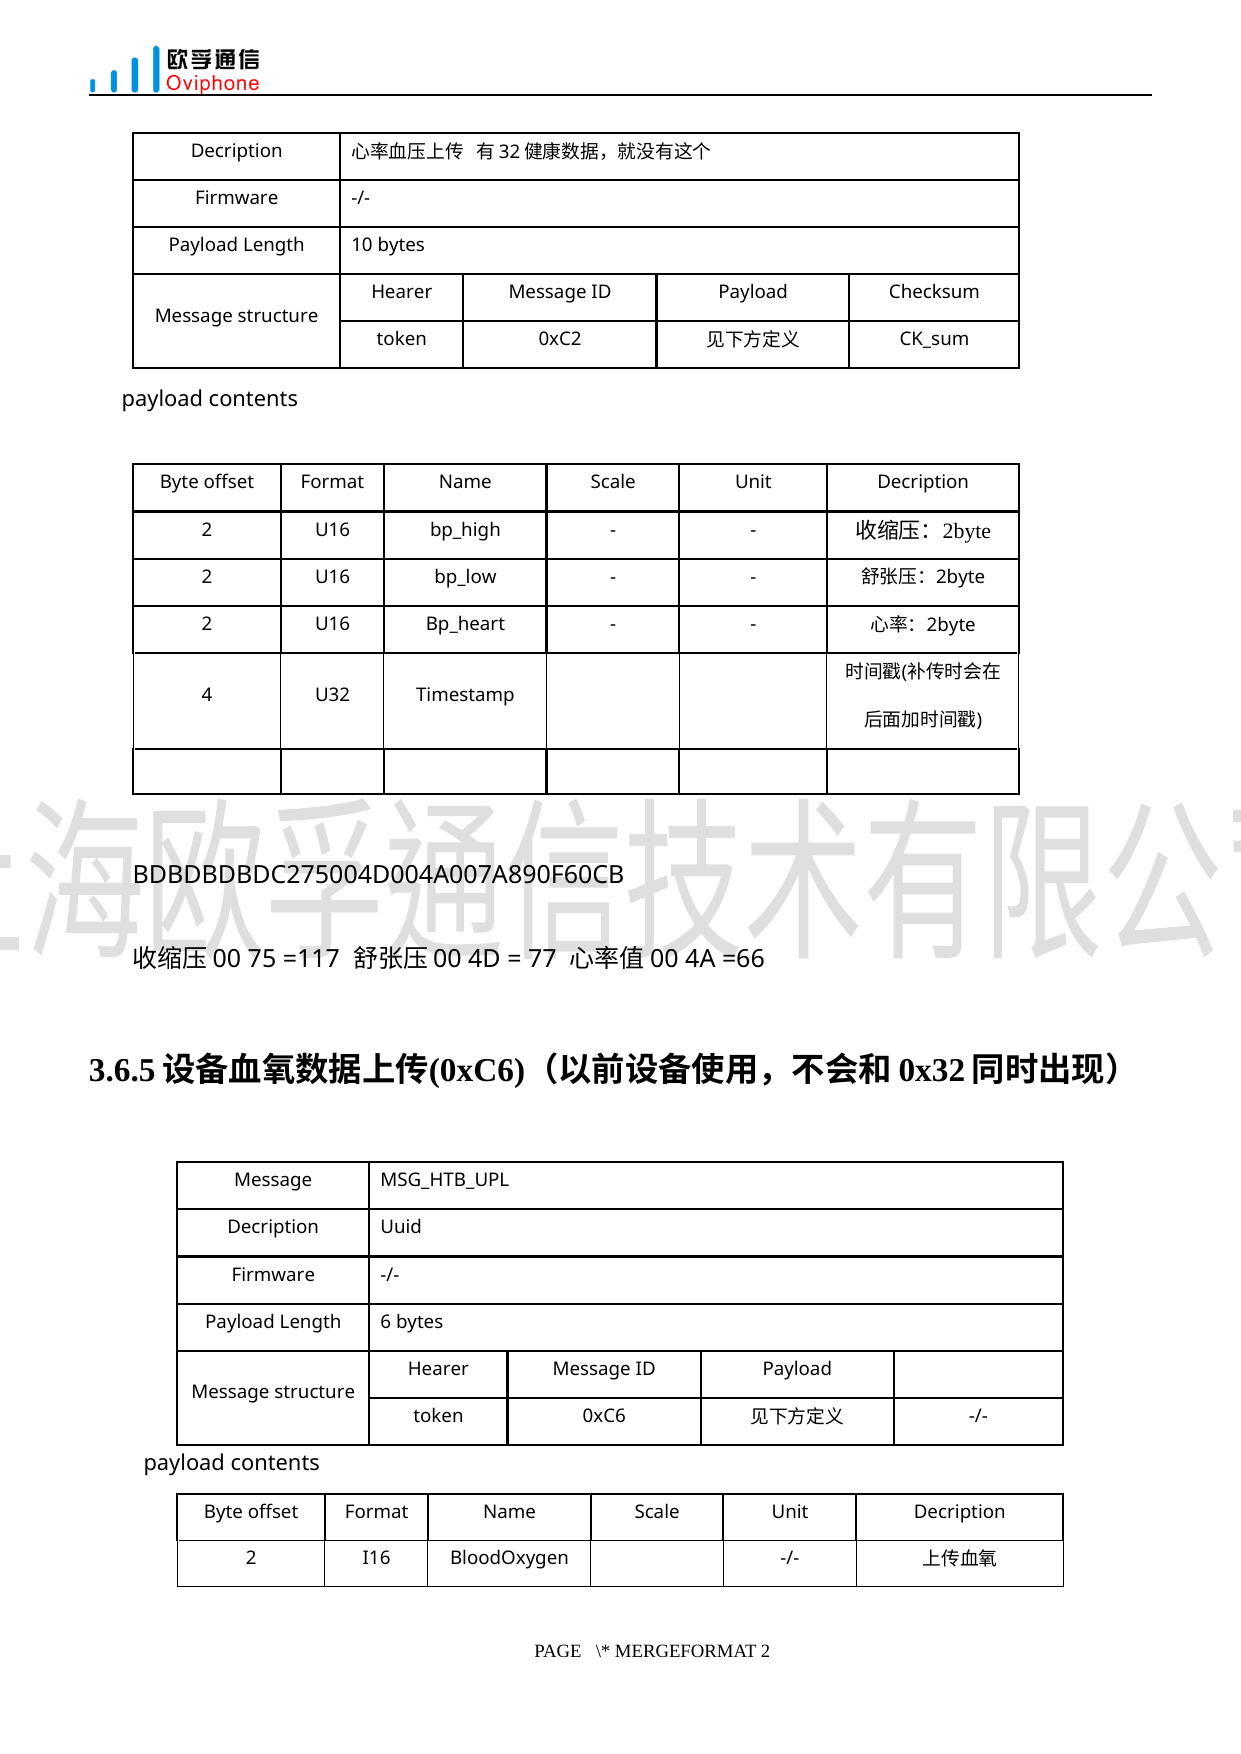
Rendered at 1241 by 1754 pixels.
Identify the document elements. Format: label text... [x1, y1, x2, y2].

table_header Unit [724, 1495, 855, 1540]
table_cell -/- [895, 1399, 1062, 1444]
table_cell Decription [178, 1210, 368, 1255]
table_cell Message structure [178, 1352, 368, 1444]
table_cell CK_sum [850, 322, 1018, 367]
table_cell -/- [370, 1258, 1062, 1302]
table_cell 舒张压：2byte [828, 560, 1018, 604]
table_cell 2 [134, 560, 280, 604]
table_cell [895, 1352, 1062, 1397]
table_cell 见下方定义 [702, 1399, 893, 1444]
table_cell 心率：2byte [828, 607, 1018, 652]
table_header Name [429, 1495, 590, 1540]
table_cell - [680, 607, 826, 652]
table_cell Bp_heart [385, 607, 545, 652]
table_cell Message ID [464, 275, 655, 320]
subtitle 3.6.5设备血氧数据上传(0xC6)（以前设备使用，不会和0x32同时出现） [89, 1034, 1152, 1099]
table_header Format [326, 1495, 427, 1540]
table_cell 2 [134, 513, 280, 557]
table_header Decription [828, 465, 1018, 510]
table_cell - [680, 513, 826, 557]
table_cell [134, 749, 280, 793]
table_cell 时间戳(补传时会在后面加时间戳) [827, 652, 1018, 747]
table_header Unit [680, 465, 826, 510]
table_cell 0xC6 [509, 1399, 700, 1444]
table_cell 0xC2 [464, 322, 655, 367]
table_cell [828, 748, 1018, 793]
table_cell [680, 654, 826, 747]
table_cell [591, 1541, 723, 1586]
table_cell U16 [282, 560, 383, 604]
table_cell Firmware [178, 1258, 368, 1302]
table_cell I16 [325, 1541, 427, 1586]
table_header Name [385, 465, 545, 510]
table_cell -/- [724, 1541, 856, 1586]
table_cell 上传血氧 [857, 1541, 1063, 1586]
text payload contents [89, 382, 1152, 414]
table_cell [680, 750, 826, 793]
table_header Byte offset [134, 465, 280, 510]
table_cell Payload [702, 1352, 893, 1397]
text 收缩压00 75 =117 舒张压00 4D = 77 心率值 00 4A =66 [89, 924, 1152, 989]
table_cell [547, 654, 679, 747]
table_cell - [548, 560, 678, 604]
table_header Format [282, 465, 383, 510]
table_cell - [548, 513, 678, 557]
table_cell - [680, 560, 826, 604]
table_cell 心率血压上传 有32健康数据，就没有这个 [341, 134, 1018, 179]
table_header Scale [592, 1495, 722, 1540]
picture [88, 41, 265, 95]
table_cell bp_high [385, 513, 545, 557]
table_cell bp_low [385, 560, 545, 604]
table_cell Message structure [134, 275, 339, 367]
table_cell Firmware [134, 181, 339, 226]
table_header Decription [857, 1495, 1062, 1540]
table_cell 10 bytes [341, 228, 1018, 273]
table_cell [385, 750, 545, 793]
table_cell U16 [282, 513, 383, 557]
table_header Byte offset [178, 1495, 324, 1540]
table_cell U32 [281, 654, 383, 747]
table_cell 收缩压：2byte [828, 513, 1018, 557]
table_cell Payload [658, 275, 848, 320]
table_cell -/- [341, 181, 1018, 226]
table_cell 4 [134, 653, 280, 747]
table_cell [282, 750, 383, 793]
table_header Message [178, 1163, 368, 1208]
table_cell Payload Length [178, 1305, 368, 1349]
table_cell Decription [134, 134, 339, 179]
table_header MSG_HTB_UPL [370, 1163, 1062, 1208]
table_cell [548, 750, 678, 793]
table_cell Payload Length [134, 228, 339, 273]
table_cell Hearer [370, 1352, 506, 1397]
table_cell Timestamp [384, 654, 546, 747]
table_cell 2 [134, 607, 280, 652]
table_cell 见下方定义 [658, 322, 848, 367]
table_cell - [548, 607, 678, 652]
table_cell token [341, 322, 462, 367]
table_cell 6 bytes [370, 1305, 1062, 1349]
table_cell Checksum [850, 275, 1018, 320]
table_cell 2 [178, 1541, 324, 1586]
table_cell BloodOxygen [428, 1541, 590, 1586]
table_cell Message ID [509, 1352, 700, 1397]
table_cell Hearer [341, 275, 462, 320]
table_cell Uuid [370, 1210, 1062, 1255]
table_header Scale [548, 465, 678, 510]
text payload contents [89, 1446, 1152, 1478]
table_cell token [370, 1399, 506, 1444]
text BDBDBDBDC275004D004A007A890F60CB [89, 842, 1152, 907]
table_cell U16 [282, 607, 383, 652]
